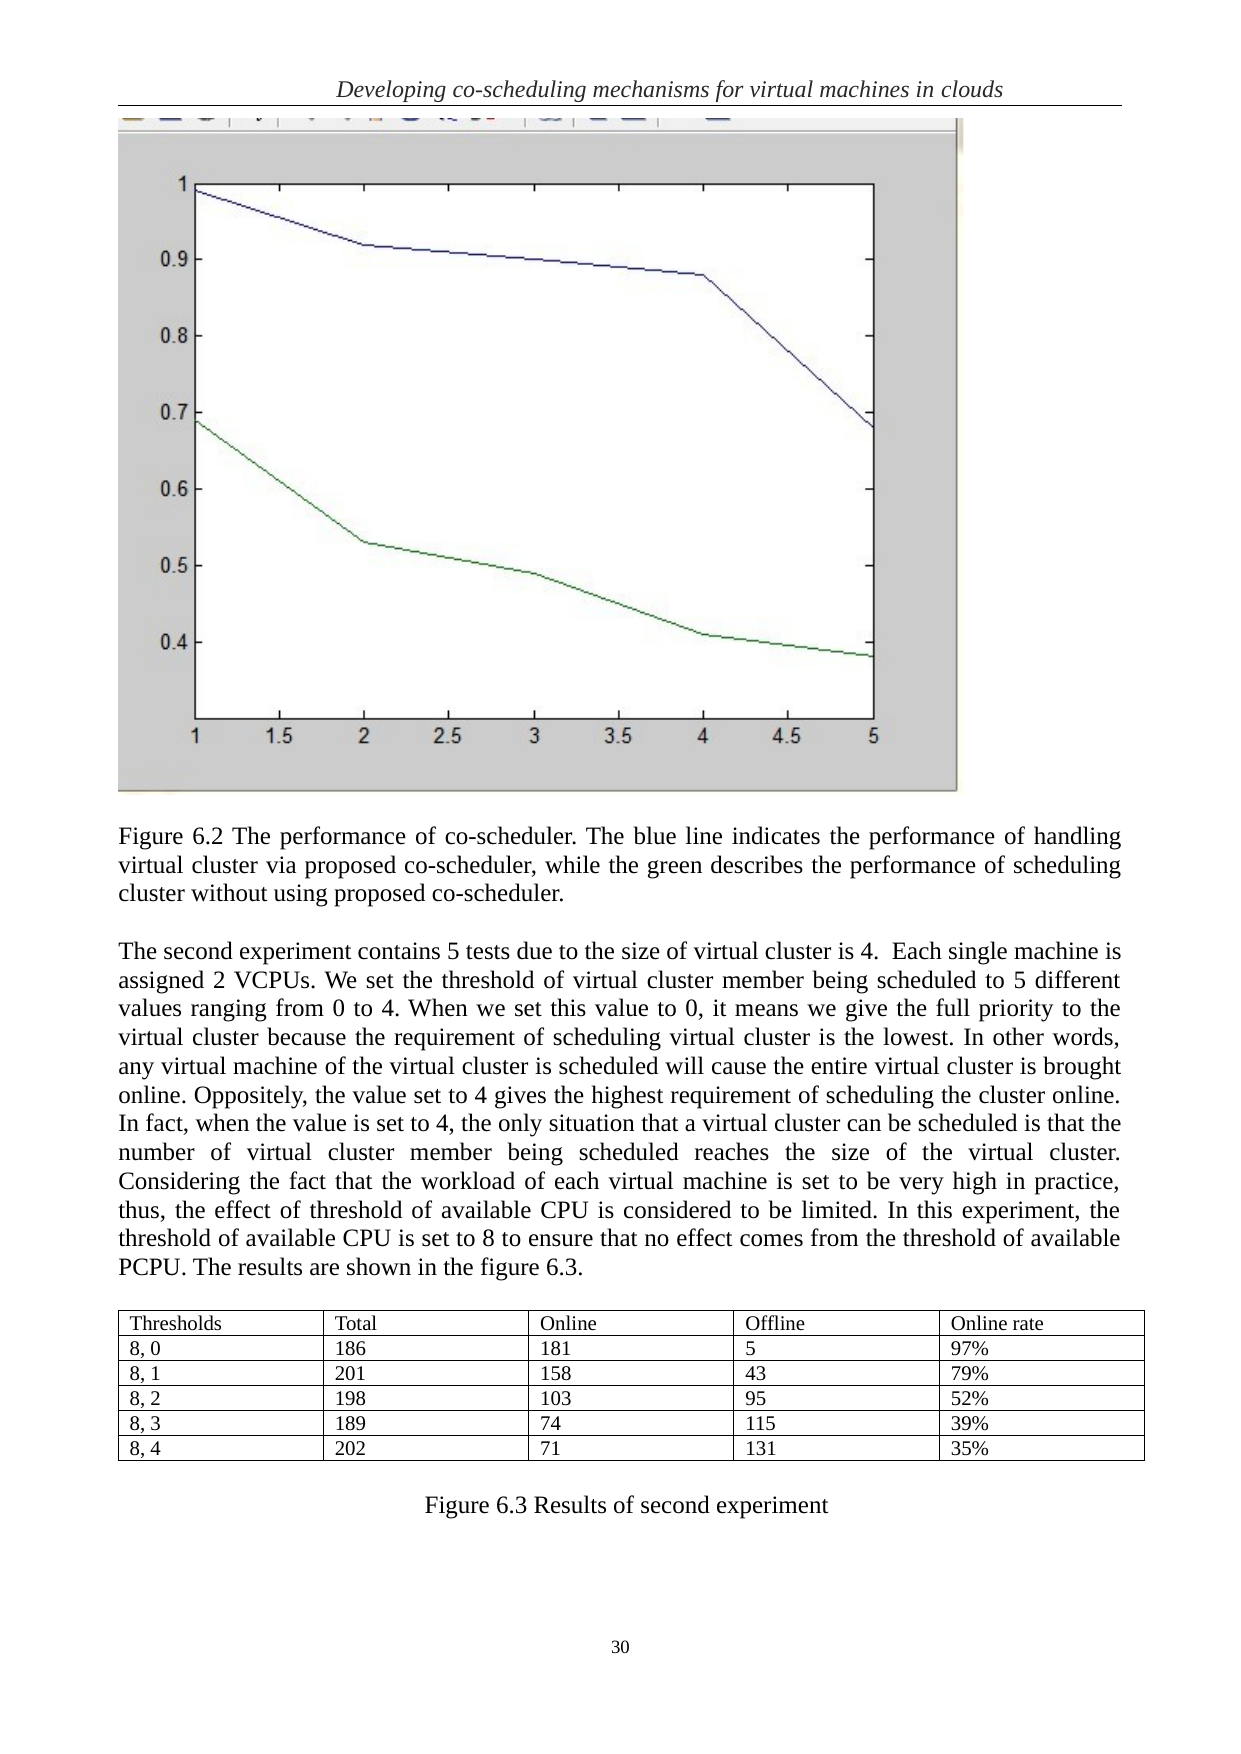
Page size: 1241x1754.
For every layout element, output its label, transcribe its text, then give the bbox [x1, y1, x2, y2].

table_cell 202 [324, 1436, 528, 1460]
table_cell 71 [529, 1436, 733, 1460]
table_cell 158 [529, 1361, 733, 1385]
table_cell 189 [324, 1411, 528, 1435]
table_cell 8, 0 [119, 1336, 323, 1360]
table_header Online [529, 1311, 733, 1335]
table_header Total [324, 1311, 528, 1335]
text The second experiment contains 5 tests due to the size of virtual cluster is 4. Each single machine is assigned 2 VCPUs. We set the threshold of virtual cluster member being scheduled to 5 different values ranging from 0 to 4. When we set this value to 0, it means we give the full priority to the virtual cluster because the requirement of scheduling virtual cluster is the lowest. In other words, any virtual machine of the virtual cluster is scheduled will cause the entire virtual cluster is brought online. Oppositely, the value set to 4 gives the highest requirement of scheduling the cluster online. In fact, when the value is set to 4, the only situation that a virtual cluster can be scheduled is that the number of virtual cluster member being scheduled reaches the size of the virtual cluster. Considering the fact that the workload of each virtual machine is set to be very high in practice, thus, the effect of threshold of available CPU is considered to be limited. In this experiment, the threshold of available CPU is set to 8 to ensure that no effect comes from the threshold of available PCPU. The results are shown in the figure 6.3. [118, 936, 1122, 1281]
table_cell 97% [940, 1336, 1144, 1360]
table_cell 35% [940, 1436, 1144, 1460]
picture [118, 118, 964, 795]
table_cell 115 [734, 1411, 939, 1435]
table_cell 186 [324, 1336, 528, 1360]
table_cell 201 [324, 1361, 528, 1385]
table_cell 79% [940, 1361, 1144, 1385]
table_header Thresholds [119, 1311, 323, 1335]
table_cell 8, 4 [119, 1436, 323, 1460]
text Figure 6.2 The performance of co-scheduler. The blue line indicates the performance of handling virtual cluster via proposed co-scheduler, while the green describes the performance of scheduling cluster without using proposed co-scheduler. [118, 821, 1122, 907]
table_cell 8, 1 [119, 1361, 323, 1385]
table_cell 95 [734, 1386, 939, 1410]
table_cell 74 [529, 1411, 733, 1435]
table_cell 39% [940, 1411, 1144, 1435]
table_header Offline [734, 1311, 939, 1335]
table_cell 8, 3 [119, 1411, 323, 1435]
table_cell 8, 2 [119, 1386, 323, 1410]
table_cell 5 [734, 1336, 939, 1360]
table_cell 43 [734, 1361, 939, 1385]
table_header Online rate [940, 1311, 1144, 1335]
table_cell 103 [529, 1386, 733, 1410]
table_cell 181 [529, 1336, 733, 1360]
table_cell 131 [734, 1436, 939, 1460]
table_cell 198 [324, 1386, 528, 1410]
table_cell 52% [940, 1386, 1144, 1410]
text Figure 6.3 Results of second experiment [118, 1490, 1122, 1519]
